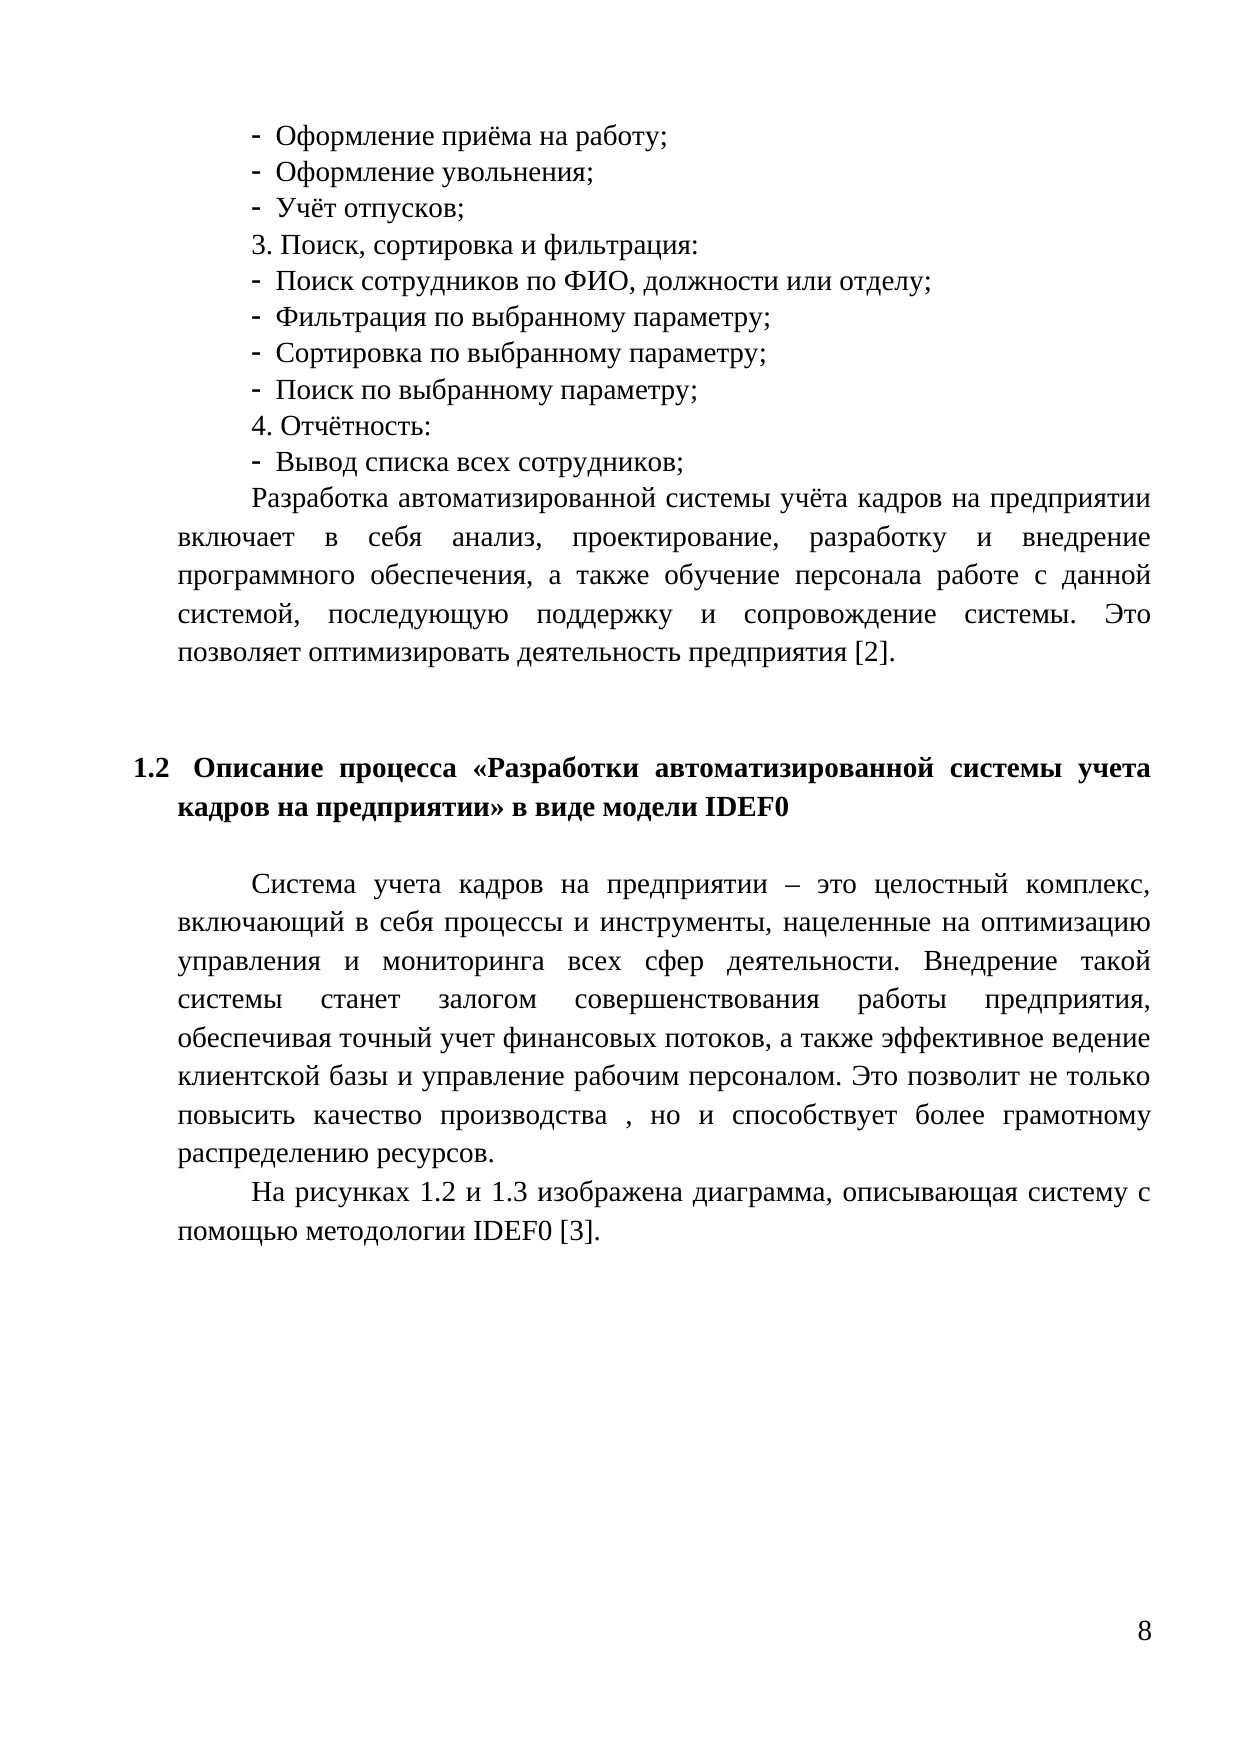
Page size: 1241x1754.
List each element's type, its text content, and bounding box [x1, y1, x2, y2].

list Оформление приёма на работу; [177, 118, 1152, 152]
list Фильтрация по выбранному параметру; [177, 299, 1152, 333]
subtitle Описание процесса «Разработки автоматизированной системы учета кадров на предприятии» в виде модели IDEF0 [133, 750, 1152, 822]
list Поиск сотрудников по ФИО, должности или отделу; [177, 263, 1152, 297]
text На рисунках 1.2 и 1.3 изображена диаграмма, описывающая систему с помощью методологии IDEF0 [3]. [177, 1174, 1152, 1246]
list Учёт отпусков; [177, 191, 1152, 224]
list Поиск по выбранному параметру; [177, 372, 1152, 405]
text Система учета кадров на предприятии – это целостный комплекс, включающий в себя процессы и инструменты, нацеленные на оптимизацию управления и мониторинга всех сфер деятельности. Внедрение такой системы станет залогом совершенствования работы предприятия, обеспечивая точный учет финансовых потоков, а также эффективное ведение клиентской базы и управление рабочим персоналом. Это позволит не только повысить качество производства , но и способствует более грамотному распределению ресурсов. [177, 866, 1152, 1169]
list Вывод списка всех сотрудников; [177, 444, 1152, 478]
list Оформление увольнения; [177, 154, 1152, 188]
text Разработка автоматизированной системы учёта кадров на предприятии включает в себя анализ, проектирование, разработку и внедрение программного обеспечения, а также обучение персонала работе с данной системой, последующую поддержку и сопровождение системы. Это позволяет оптимизировать деятельность предприятия [2]. [177, 480, 1152, 668]
list Сортировка по выбранному параметру; [177, 336, 1152, 369]
list Поиск, сортировка и фильтрация: [177, 227, 1152, 260]
list Отчётность: [177, 408, 1152, 442]
